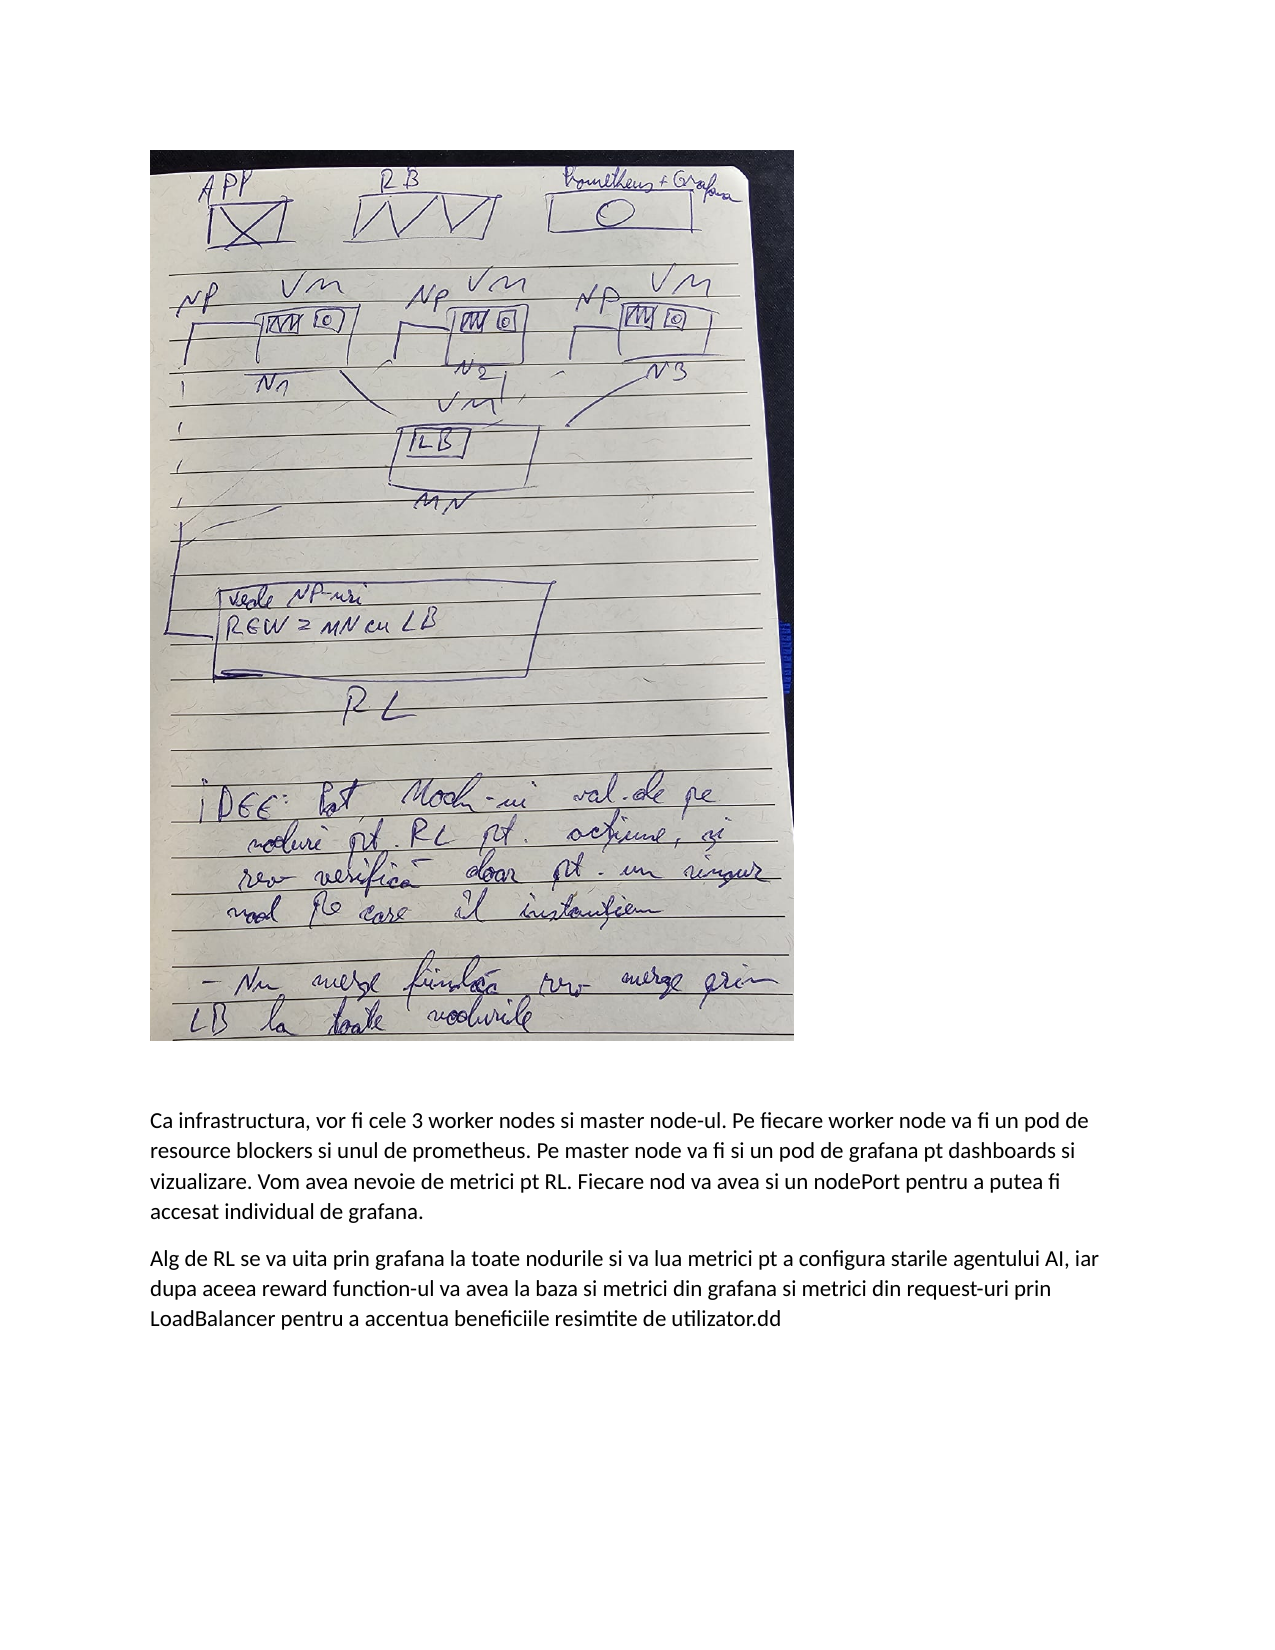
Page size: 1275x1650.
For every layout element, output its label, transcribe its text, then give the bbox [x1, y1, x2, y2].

picture [150, 150, 794, 1041]
text Ca infrastructura, vor fi cele 3 worker nodes si master node-ul. Pe fiecare worker node va fi un pod de resource blockers si unul de prometheus. Pe master node va fi si un pod de grafana pt dashboards si vizualizare. Vom avea nevoie de metrici pt RL. Fiecare nod va avea si un nodePort pentru a putea fi accesat individual de grafana. [150, 1106, 1125, 1225]
text Alg de RL se va uita prin grafana la toate nodurile si va lua metrici pt a configura starile agentului AI, iar dupa aceea reward function-ul va avea la baza si metrici din grafana si metrici din request-uri prin LoadBalancer pentru a accentua beneficiile resimtite de utilizator.dd [150, 1244, 1125, 1332]
